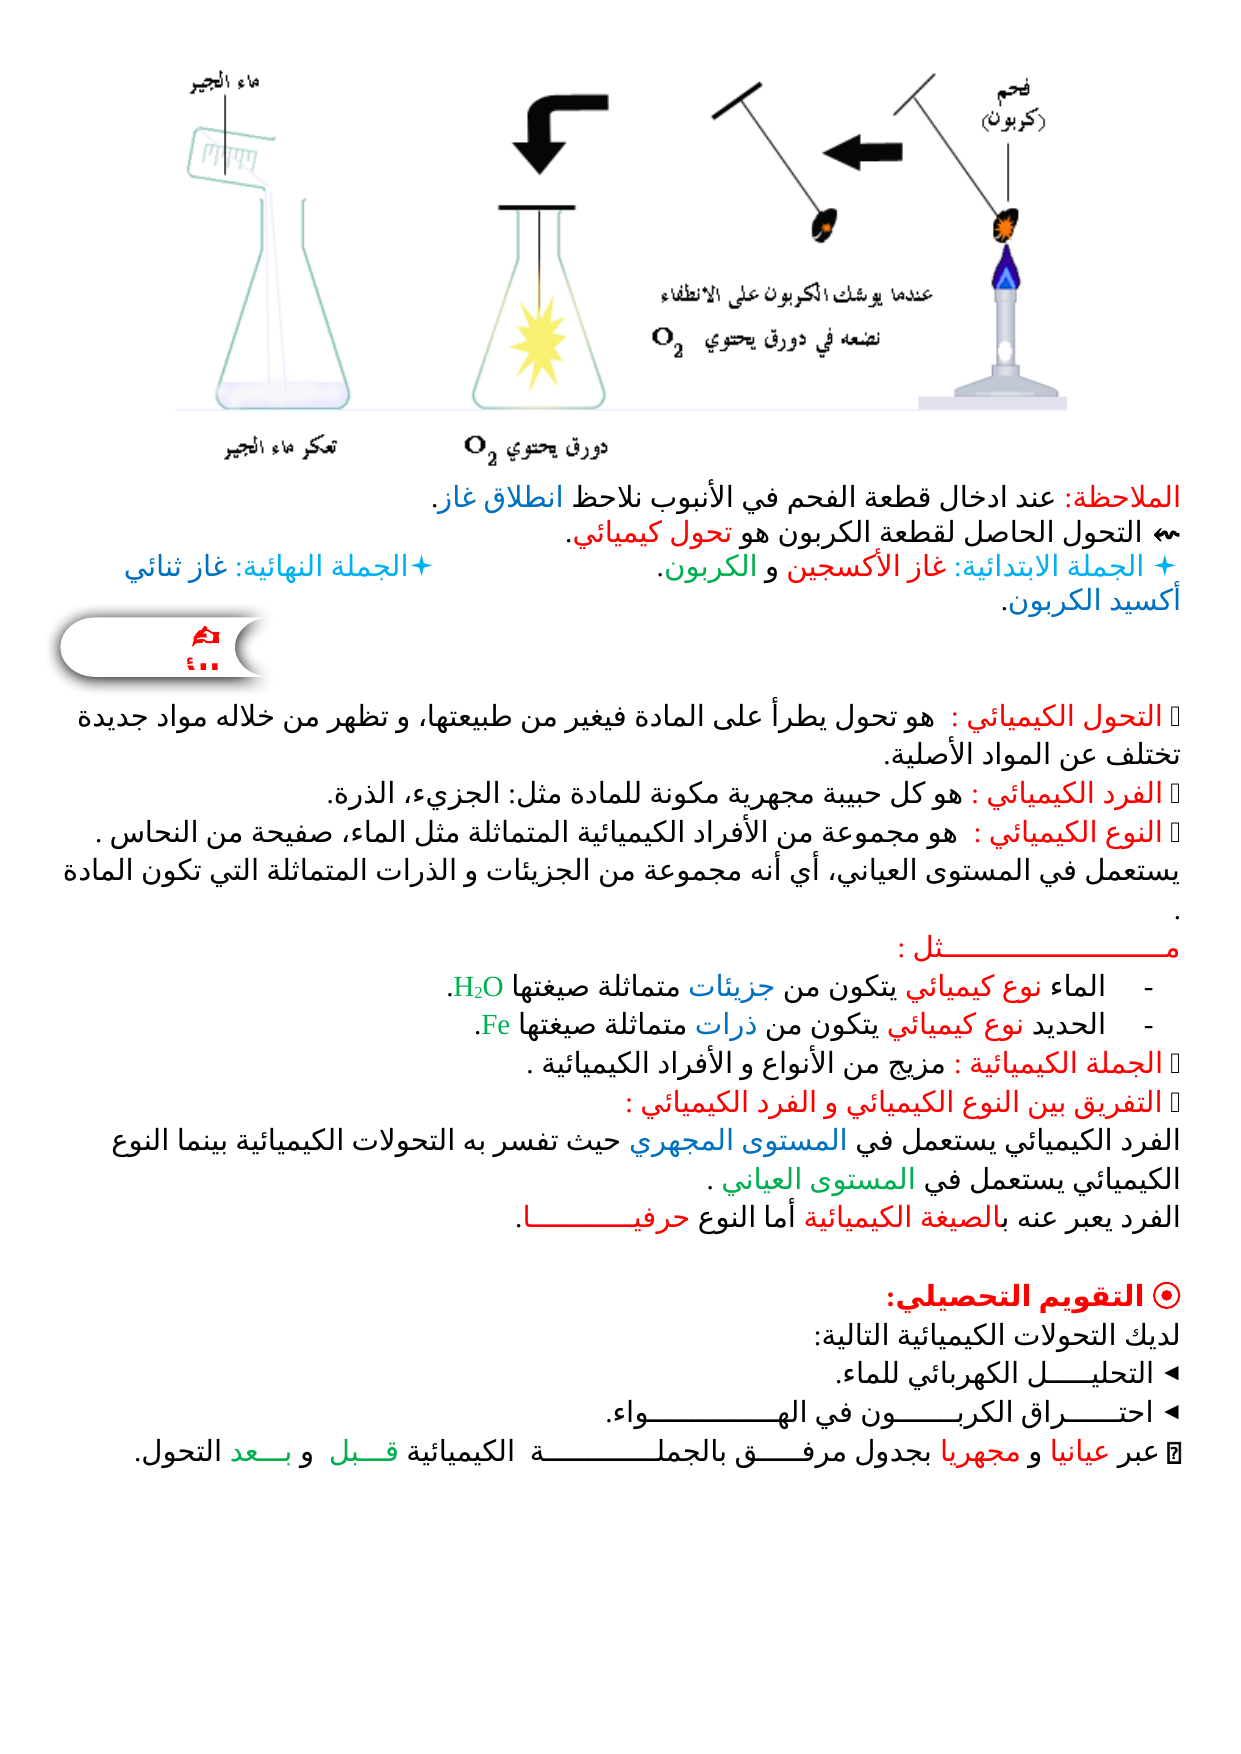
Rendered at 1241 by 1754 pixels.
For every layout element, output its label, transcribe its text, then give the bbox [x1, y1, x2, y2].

text الفرد يعبر عنه بالصيغة الكيميائية أما النوع حرفيــــــــــــا. [59, 1200, 1181, 1234]
text الجملة الكيميائية : مزيج من الأنواع و الأفراد الكيميائية . [59, 1046, 1181, 1080]
text التحليـــــل الكهربائي للماء. [59, 1356, 1181, 1390]
text الملاحظة: عند ادخال قطعة الفحم في الأنبوب نلاحظ انطلاق غاز. [59, 480, 1181, 514]
text احتــــــراق الكربـــــــون في الهـــــــــــــــواء. [59, 1395, 1181, 1429]
text الفرد الكيميائي يستعمل في المستوى المجهري حيث تفسر به التحولات الكيميائية بينما النوع الكيميائي يستعمل في المستوى العياني . [59, 1123, 1181, 1195]
text ⦿ التقويم التحصيلي: [59, 1277, 1181, 1313]
list الماء نوع كيميائي يتكون من جزيئات متماثلة صيغتها H2O. [59, 969, 1144, 1002]
text مــــــــــــــــــــــــــثل : [59, 930, 1181, 964]
text الفرد الكيميائي : هو كل حبيبة مجهرية مكونة للمادة مثل: الجزيء، الذرة. [59, 776, 1181, 810]
list الحديد نوع كيميائي يتكون من ذرات متماثلة صيغتها Fe. [59, 1007, 1144, 1041]
text ⇜ التحول الحاصل لقطعة الكربون هو تحول كيميائي. [59, 514, 1181, 549]
picture [173, 59, 1067, 477]
text ⍰ عبر عيانيا و مجهريا بجدول مرفـــــق بالجملـــــــــــــة الكيميائية قـــبل و بـــعد التحول. [59, 1434, 1181, 1467]
text النوع الكيميائي : هو مجموعة من الأفراد الكيميائية المتماثلة مثل الماء، صفيحة من النحاس . يستعمل في المستوى العياني، أي أنه مجموعة من الجزيئات و الذرات المتماثلة التي تكون المادة . [59, 815, 1181, 925]
text التفريق بين النوع الكيميائي و الفرد الكيميائي : [59, 1085, 1181, 1118]
text لديك التحولات الكيميائية التالية: [59, 1318, 1181, 1351]
text التحول الكيميائي : هو تحول يطرأ على المادة فيغير من طبيعتها، و تظهر من خلاله مواد جديدة تختلف عن المواد الأصلية. [59, 699, 1181, 771]
text الجملة الابتدائية: غاز الأكسجين و الكربون. الجملة النهائية: غاز ثنائي أكسيد الكربون. [59, 549, 1181, 616]
